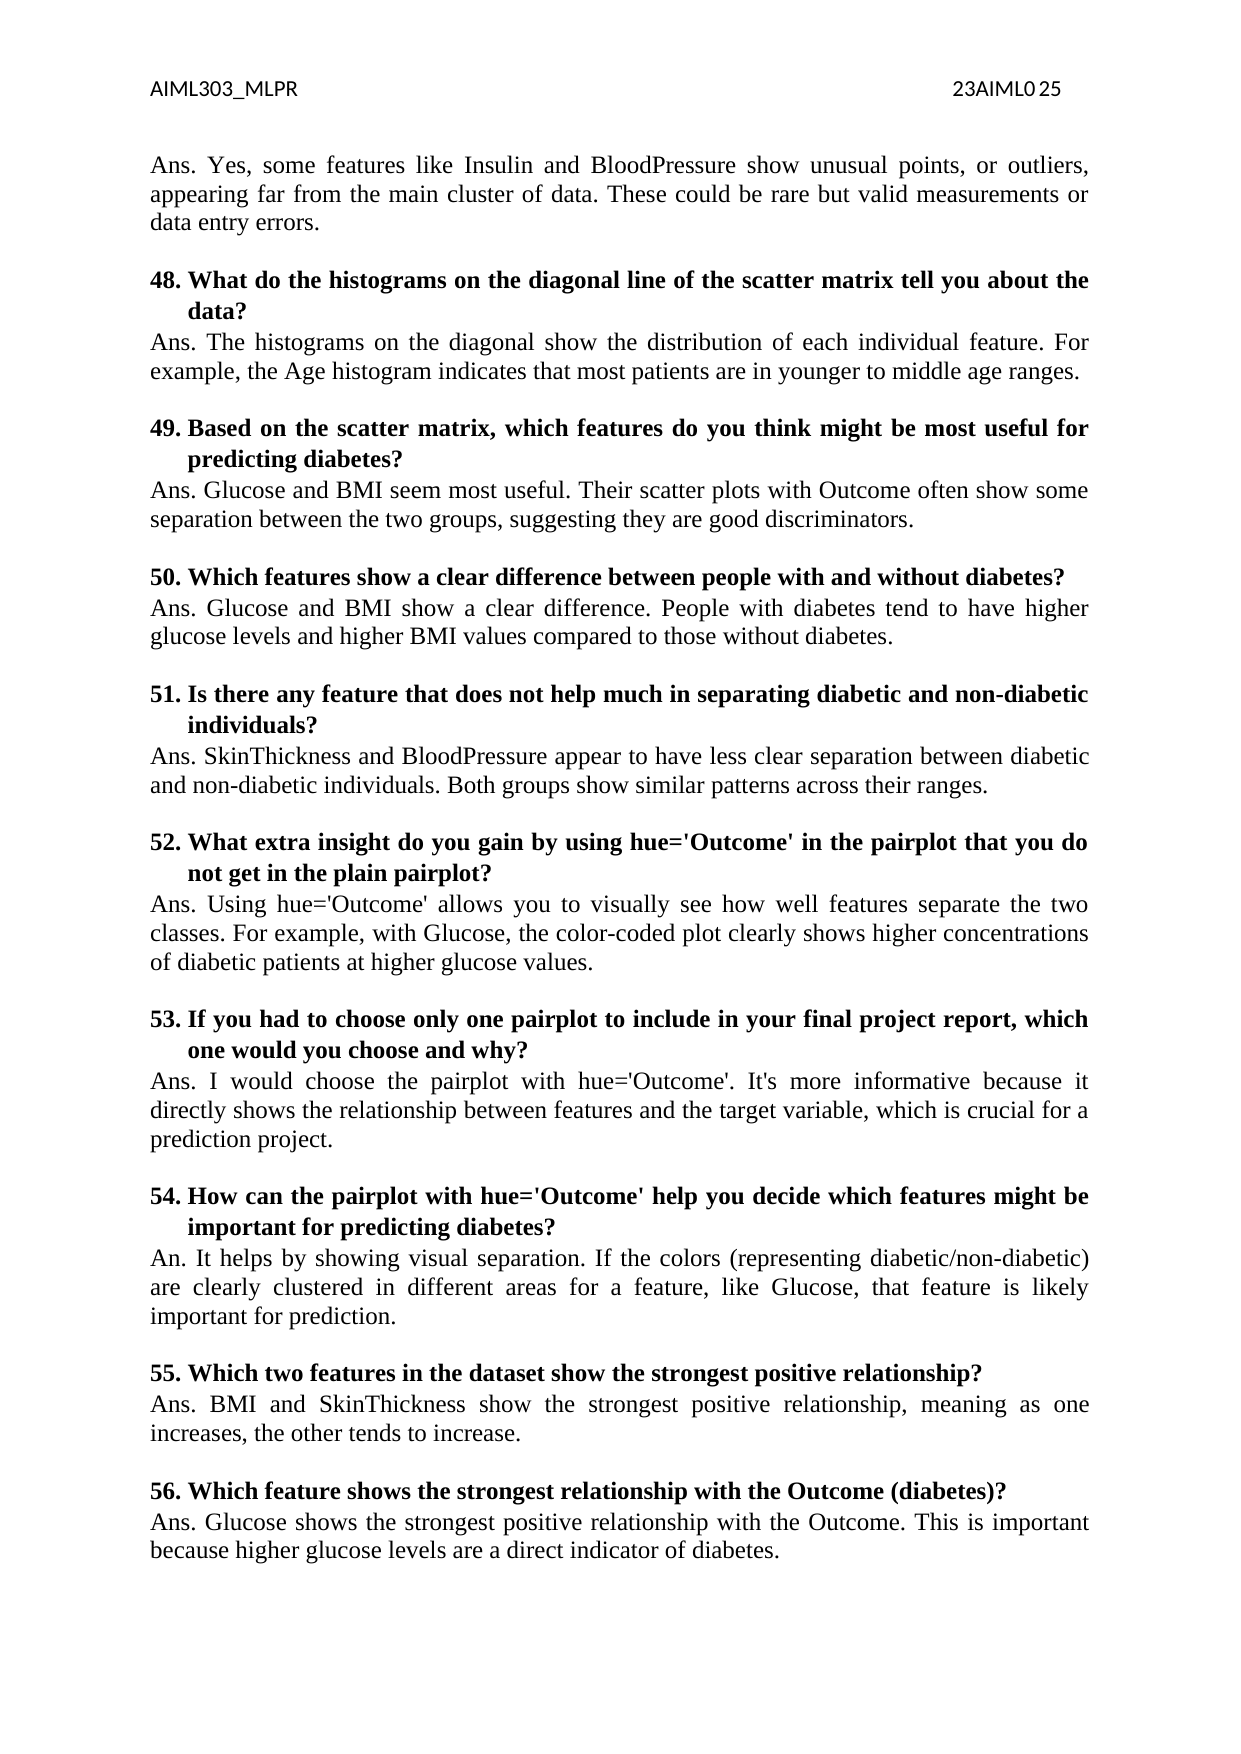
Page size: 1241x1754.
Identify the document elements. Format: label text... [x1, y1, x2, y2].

list Is there any feature that does not help much in separating diabetic and non-diabetic individuals? [150, 679, 1090, 739]
text Ans. Yes, some features like Insulin and BloodPressure show unusual points, or outliers, appearing far from the main cluster of data. These could be rare but valid measurements or data entry errors. [150, 150, 1090, 236]
text Ans. I would choose the pairplot with hue='Outcome'. It's more informative because it directly shows the relationship between features and the target variable, which is crucial for a prediction project. [150, 1066, 1090, 1153]
list If you had to choose only one pairplot to include in your final project report, which one would you choose and why? [150, 1004, 1090, 1064]
text Ans. BMI and SkinThickness show the strongest positive relationship, meaning as one increases, the other tends to increase. [150, 1389, 1090, 1447]
list How can the pairplot with hue='Outcome' help you decide which features might be important for predicting diabetes? [150, 1181, 1090, 1241]
list Which features show a clear difference between people with and without diabetes? [150, 562, 1090, 590]
list Based on the scatter matrix, which features do you think might be most useful for predicting diabetes? [150, 413, 1090, 473]
list What extra insight do you gain by using hue='Outcome' in the pairplot that you do not get in the plain pairplot? [150, 827, 1090, 887]
text Ans. Glucose and BMI show a clear difference. People with diabetes tend to have higher glucose levels and higher BMI values compared to those without diabetes. [150, 593, 1090, 650]
text Ans. Glucose and BMI seem most useful. Their scatter plots with Outcome often show some separation between the two groups, suggesting they are good discriminators. [150, 475, 1090, 533]
text Ans. The histograms on the diagonal show the distribution of each individual feature. For example, the Age histogram indicates that most patients are in younger to middle age ranges. [150, 327, 1090, 384]
list What do the histograms on the diagonal line of the scatter matrix tell you about the data? [150, 265, 1090, 325]
text An. It helps by showing visual separation. If the colors (representing diabetic/non-diabetic) are clearly clustered in different areas for a feature, like Glucose, that feature is likely important for prediction. [150, 1243, 1090, 1330]
text Ans. Using hue='Outcome' allows you to visually see how well features separate the two classes. For example, with Glucose, the color-coded plot clearly shows higher concentrations of diabetic patients at higher glucose values. [150, 889, 1090, 976]
list Which feature shows the strongest relationship with the Outcome (diabetes)? [150, 1476, 1090, 1504]
list Which two features in the dataset show the strongest positive relationship? [150, 1358, 1090, 1387]
text Ans. Glucose shows the strongest positive relationship with the Outcome. This is important because higher glucose levels are a direct indicator of diabetes. [150, 1507, 1090, 1564]
text Ans. SkinThickness and BloodPressure appear to have less clear separation between diabetic and non-diabetic individuals. Both groups show similar patterns across their ranges. [150, 741, 1090, 798]
